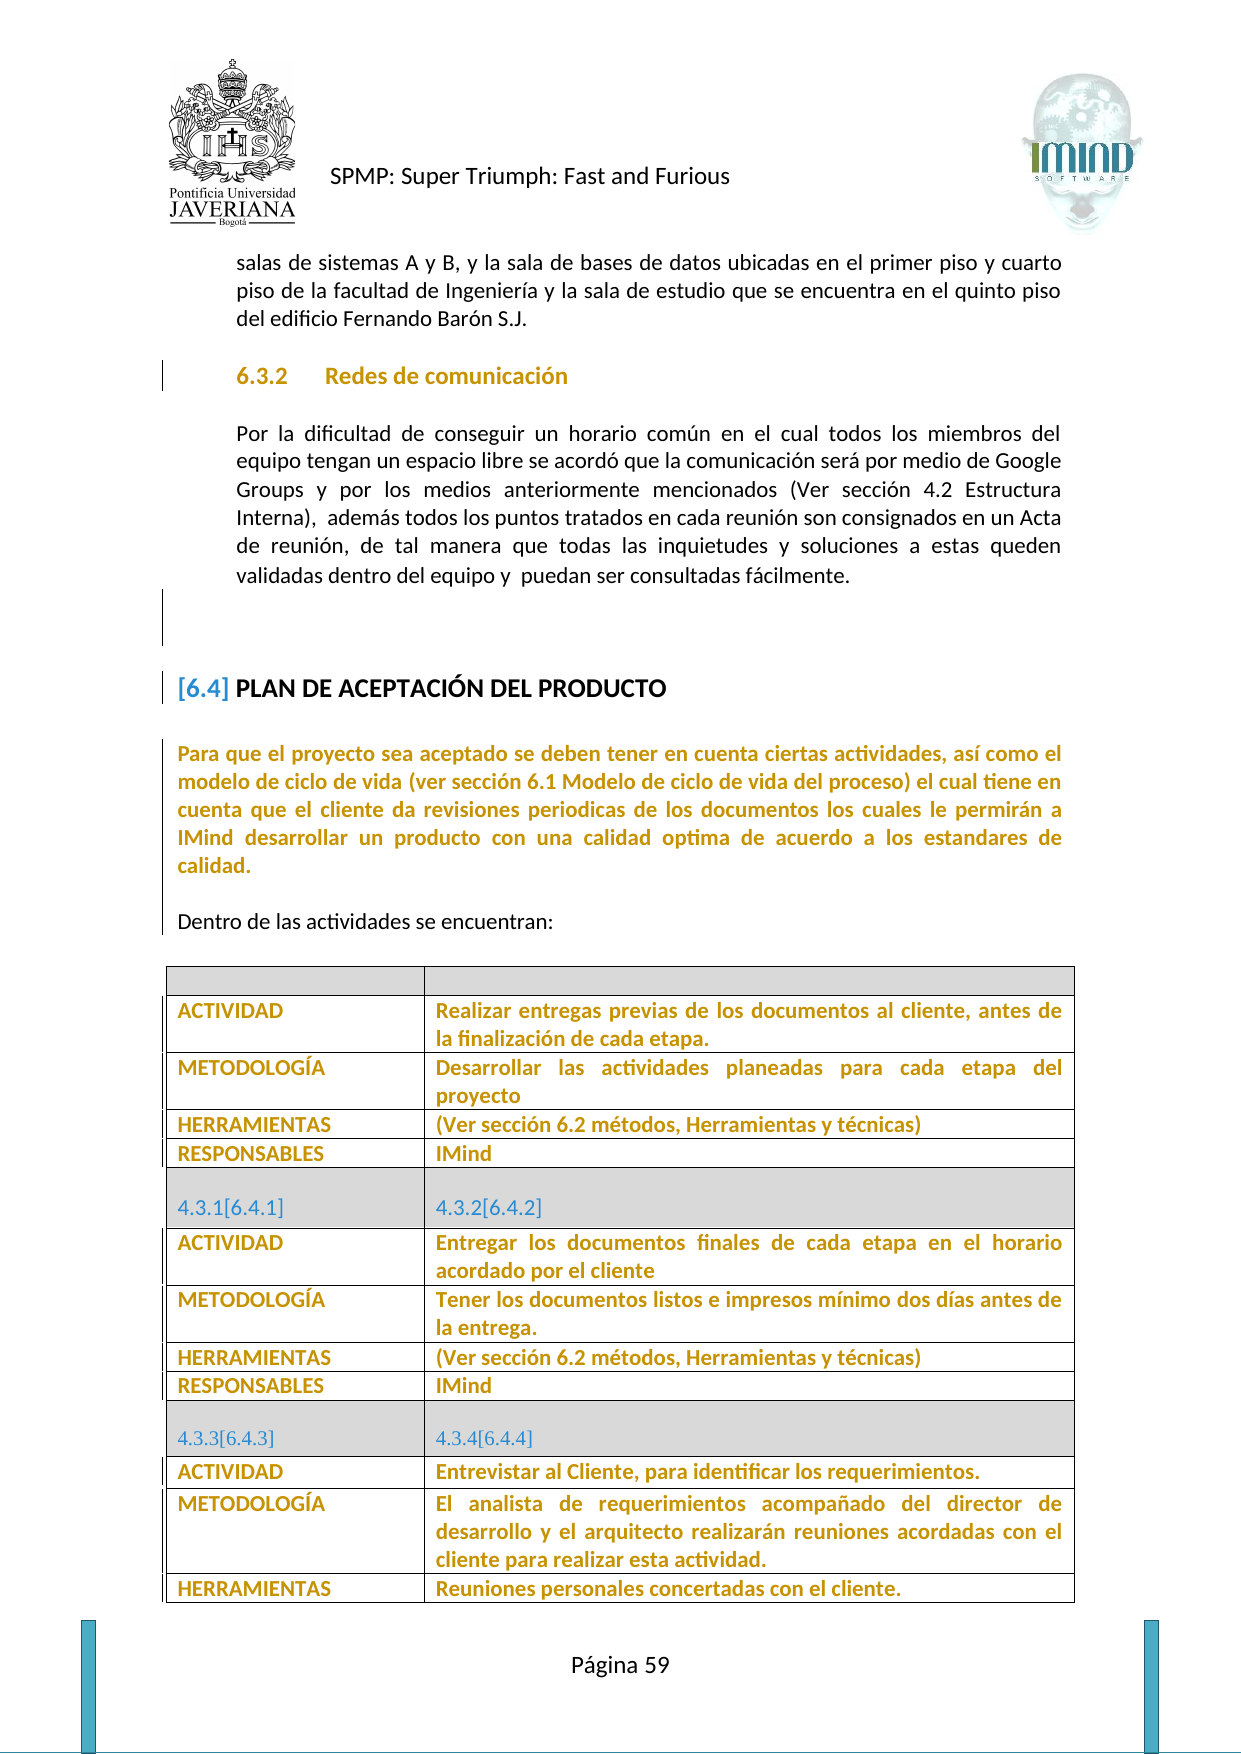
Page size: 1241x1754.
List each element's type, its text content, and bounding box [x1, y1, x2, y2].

table_cell METODOLOGÍA [167, 1286, 424, 1342]
table_cell HERRAMIENTAS [167, 1110, 424, 1138]
table_cell Entrevistar al Cliente, para identificar los requerimientos. [425, 1457, 1074, 1488]
table_cell ACTIVIDAD [167, 996, 424, 1052]
table_cell [425, 1401, 1074, 1456]
table_cell ACTIVIDAD [167, 1229, 424, 1284]
table_cell IMind [425, 1139, 1074, 1167]
table_cell Entregar los documentos finales de cada etapa en el horario acordado por el cliente [425, 1229, 1074, 1284]
text Para que el proyecto sea aceptado se deben tener en cuenta ciertas actividades, así como el modelo de ciclo de vida (ver sección 6.1 Modelo de ciclo de vida del proceso) el cual tiene en cuenta que el cliente da revisiones periodicas de los documentos los cuales le permirán a IMind desarrollar un producto con una calidad optima de acuerdo a los estandares de calidad. [177, 739, 1063, 879]
table_cell El analista de requerimientos acompañado del director de desarrollo y el arquitecto realizarán reuniones acordadas con el cliente para realizar esta actividad. [425, 1489, 1074, 1573]
table_cell [167, 1168, 424, 1227]
table_header [167, 967, 424, 995]
picture [1020, 73, 1153, 241]
table_cell Reuniones personales concertadas con el cliente. [425, 1574, 1074, 1602]
table_cell Realizar entregas previas de los documentos al cliente, antes de la finalización de cada etapa. [425, 996, 1074, 1052]
table_cell IMind [425, 1372, 1074, 1400]
text 6.3.2 Redes de comunicación [177, 360, 1063, 391]
table_cell ACTIVIDAD [167, 1457, 424, 1488]
table_cell HERRAMIENTAS [167, 1574, 424, 1602]
table_cell (Ver sección 6.2 métodos, Herramientas y técnicas) [425, 1110, 1074, 1138]
table_cell [167, 1401, 424, 1456]
table_cell Tener los documentos listos e impresos mínimo dos días antes de la entrega. [425, 1286, 1074, 1342]
text Por la dificultad de conseguir un horario común en el cual todos los miembros del equipo tengan un espacio libre se acordó que la comunicación será por medio de Google Groups y por los medios anteriormente mencionados (Ver sección 4.2 Estructura Interna), además todos los puntos tratados en cada reunión son consignados en un Acta de reunión, de tal manera que todas las inquietudes y soluciones a estas queden validadas dentro del equipo y puedan ser consultadas fácilmente. [236, 419, 1063, 589]
table_cell RESPONSABLES [167, 1139, 424, 1167]
table_cell (Ver sección 6.2 métodos, Herramientas y técnicas) [425, 1343, 1074, 1371]
table_cell METODOLOGÍA [167, 1489, 424, 1573]
text Dentro de las actividades se encuentran: [177, 907, 1063, 935]
table_header [425, 967, 1074, 995]
table_cell [425, 1168, 1074, 1227]
table_cell METODOLOGÍA [167, 1053, 424, 1109]
table_cell RESPONSABLES [167, 1372, 424, 1400]
table_cell Desarrollar las actividades planeadas para cada etapa del proyecto [425, 1053, 1074, 1109]
subtitle Plan de Aceptación del Producto [177, 671, 1063, 704]
picture [168, 59, 295, 227]
table_cell HERRAMIENTAS [167, 1343, 424, 1371]
